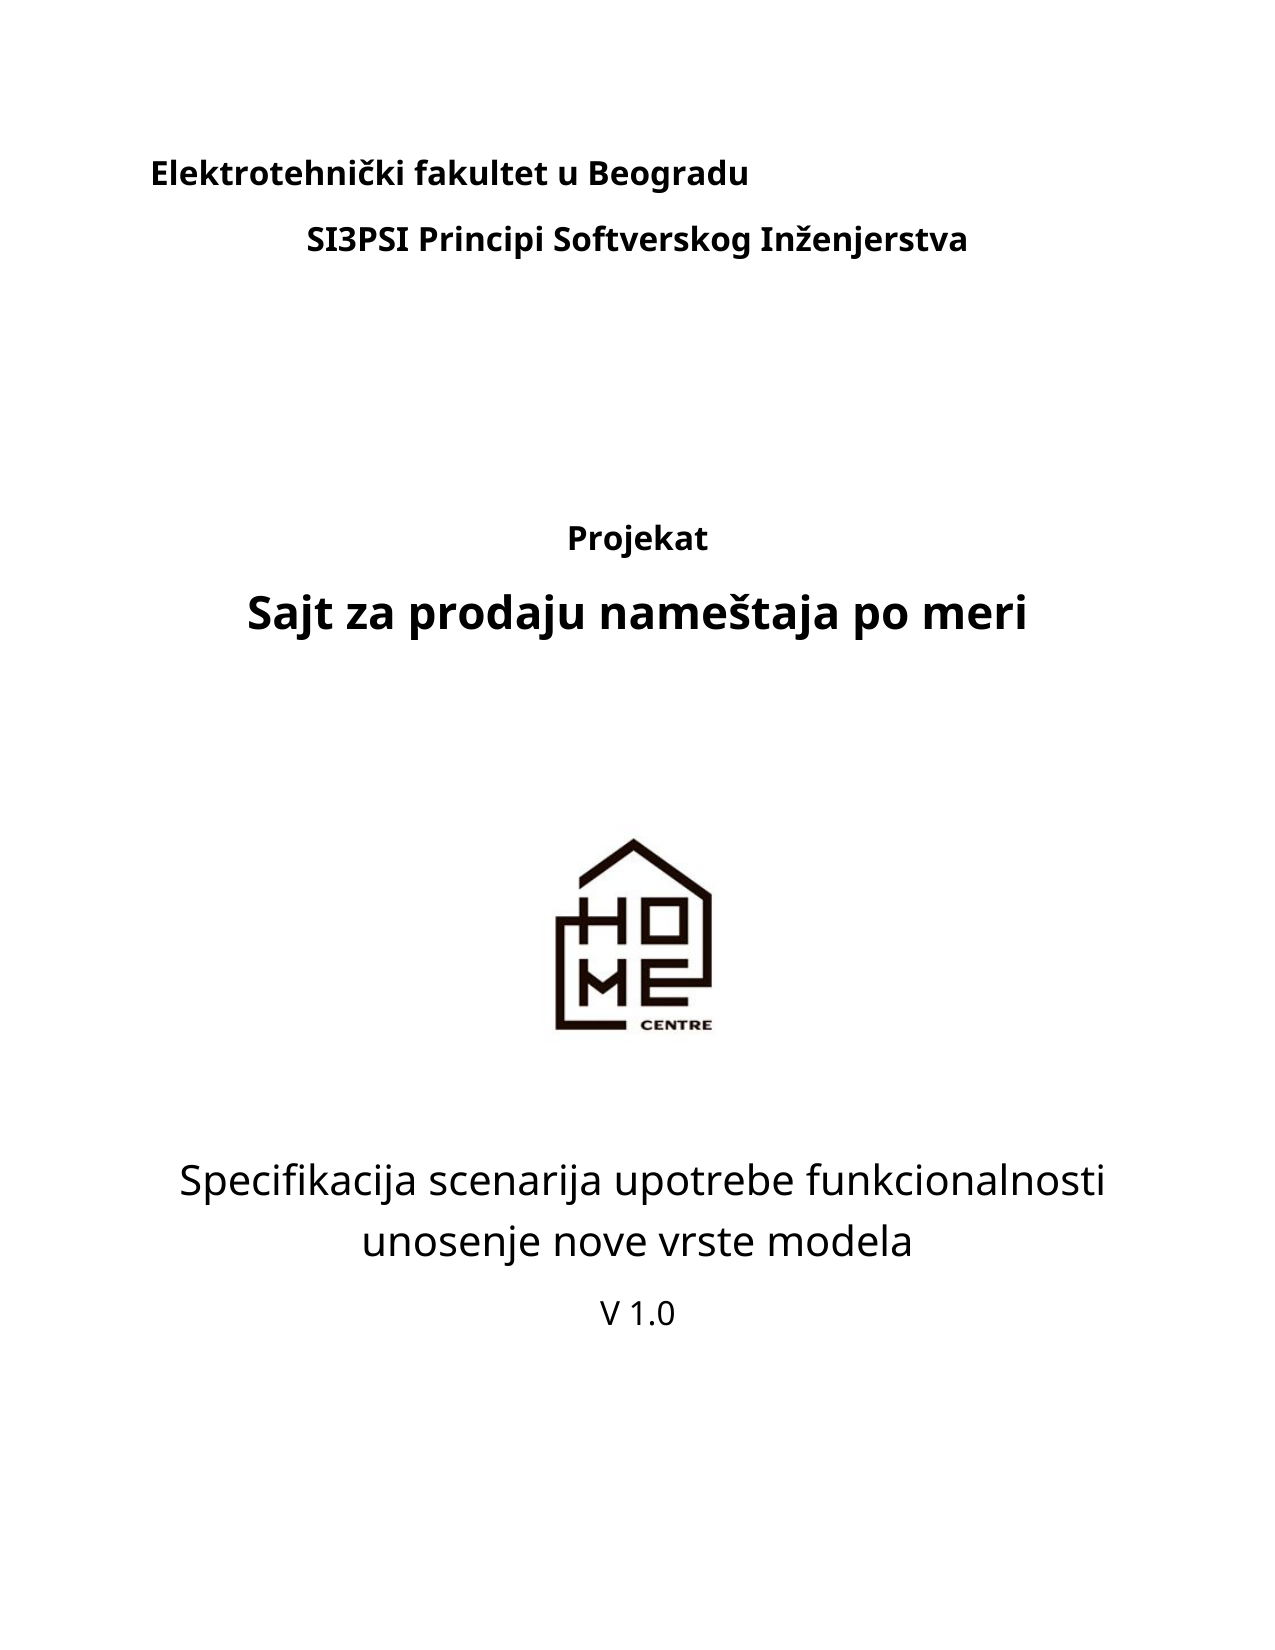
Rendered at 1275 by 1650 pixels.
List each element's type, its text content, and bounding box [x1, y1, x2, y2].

picture [455, 742, 820, 1132]
text Sajt za prodaju nameštaja po meri [150, 581, 1125, 643]
text Elektrotehnički fakultet u Beogradu [150, 150, 1125, 195]
text Specifikacija scenarija upotrebe funkcionalnosti unosenje nove vrste modela [150, 1151, 1125, 1268]
text V 1.0 [150, 1290, 1125, 1335]
text SI3PSI Principi Softverskog Inženjerstva [150, 216, 1125, 261]
text Projekat [150, 515, 1125, 560]
